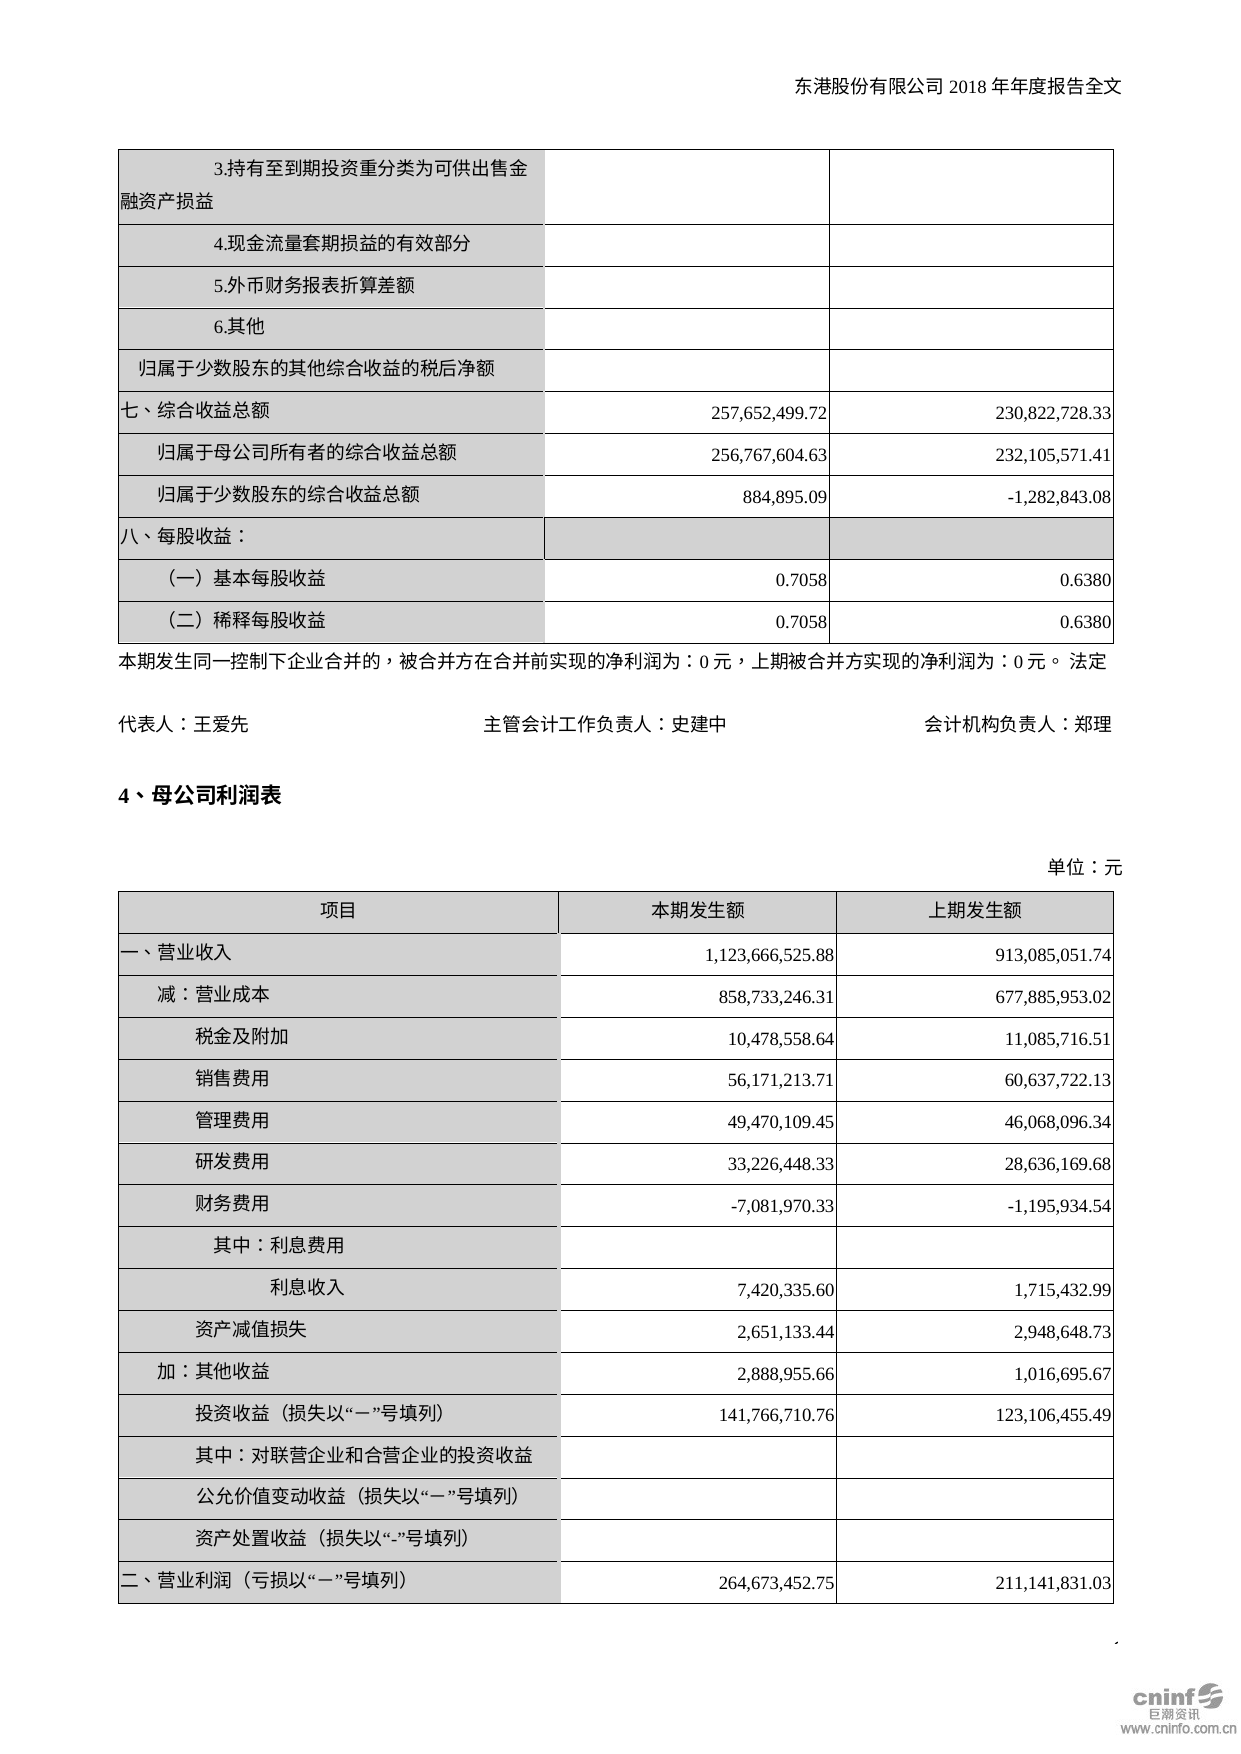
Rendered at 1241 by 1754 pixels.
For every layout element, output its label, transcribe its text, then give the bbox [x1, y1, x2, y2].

text 单位：元 [102, 854, 1122, 880]
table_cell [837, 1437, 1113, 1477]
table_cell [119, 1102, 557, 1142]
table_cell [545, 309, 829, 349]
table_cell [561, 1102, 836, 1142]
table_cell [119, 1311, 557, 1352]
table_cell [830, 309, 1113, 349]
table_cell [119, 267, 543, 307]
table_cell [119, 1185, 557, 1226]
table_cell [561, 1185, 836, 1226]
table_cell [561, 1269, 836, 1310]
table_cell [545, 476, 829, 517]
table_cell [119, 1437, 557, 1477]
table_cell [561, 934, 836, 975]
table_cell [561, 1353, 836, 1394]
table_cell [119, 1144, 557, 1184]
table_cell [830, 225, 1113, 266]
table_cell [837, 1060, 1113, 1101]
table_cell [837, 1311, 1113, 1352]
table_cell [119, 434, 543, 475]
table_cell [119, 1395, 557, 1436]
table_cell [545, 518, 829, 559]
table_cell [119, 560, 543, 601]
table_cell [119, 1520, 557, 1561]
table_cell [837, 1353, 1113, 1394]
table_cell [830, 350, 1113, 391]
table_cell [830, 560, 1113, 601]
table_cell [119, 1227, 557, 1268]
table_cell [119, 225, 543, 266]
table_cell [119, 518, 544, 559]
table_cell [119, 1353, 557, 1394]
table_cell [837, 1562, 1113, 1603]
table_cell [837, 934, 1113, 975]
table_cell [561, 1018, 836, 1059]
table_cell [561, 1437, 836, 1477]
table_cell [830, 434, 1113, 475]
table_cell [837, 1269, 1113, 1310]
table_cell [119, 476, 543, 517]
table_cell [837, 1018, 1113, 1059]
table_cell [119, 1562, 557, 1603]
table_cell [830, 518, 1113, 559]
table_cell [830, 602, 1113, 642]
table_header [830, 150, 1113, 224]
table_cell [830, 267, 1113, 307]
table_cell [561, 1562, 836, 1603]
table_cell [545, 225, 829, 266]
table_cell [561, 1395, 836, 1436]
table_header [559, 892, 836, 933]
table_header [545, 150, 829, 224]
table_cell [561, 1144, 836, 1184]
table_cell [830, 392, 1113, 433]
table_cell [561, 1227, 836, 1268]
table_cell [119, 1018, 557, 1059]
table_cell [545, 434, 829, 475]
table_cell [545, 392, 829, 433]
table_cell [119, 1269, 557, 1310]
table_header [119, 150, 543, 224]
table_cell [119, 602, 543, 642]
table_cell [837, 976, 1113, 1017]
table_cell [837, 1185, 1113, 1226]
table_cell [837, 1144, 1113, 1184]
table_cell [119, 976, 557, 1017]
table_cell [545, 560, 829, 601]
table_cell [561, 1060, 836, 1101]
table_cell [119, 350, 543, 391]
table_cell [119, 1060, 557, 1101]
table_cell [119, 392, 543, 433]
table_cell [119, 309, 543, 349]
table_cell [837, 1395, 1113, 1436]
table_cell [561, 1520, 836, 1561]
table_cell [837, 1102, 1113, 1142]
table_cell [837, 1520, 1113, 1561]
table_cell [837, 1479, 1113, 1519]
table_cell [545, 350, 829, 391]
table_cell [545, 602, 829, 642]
text 本期发生同一控制下企业合并的，被合并方在合并前实现的净利润为：0 元，上期被合并方实现的净利润为：0 元。 法定代表人：王爱先 主管会计工作负责人：史建中 会计机构负责人：郑理 4、母公司利润表 [118, 649, 1112, 810]
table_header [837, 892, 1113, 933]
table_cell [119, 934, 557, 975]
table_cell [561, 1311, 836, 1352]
picture [1115, 1680, 1240, 1737]
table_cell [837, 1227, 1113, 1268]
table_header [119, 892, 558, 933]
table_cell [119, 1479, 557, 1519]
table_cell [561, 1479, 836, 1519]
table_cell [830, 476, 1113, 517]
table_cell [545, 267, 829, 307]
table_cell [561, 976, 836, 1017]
